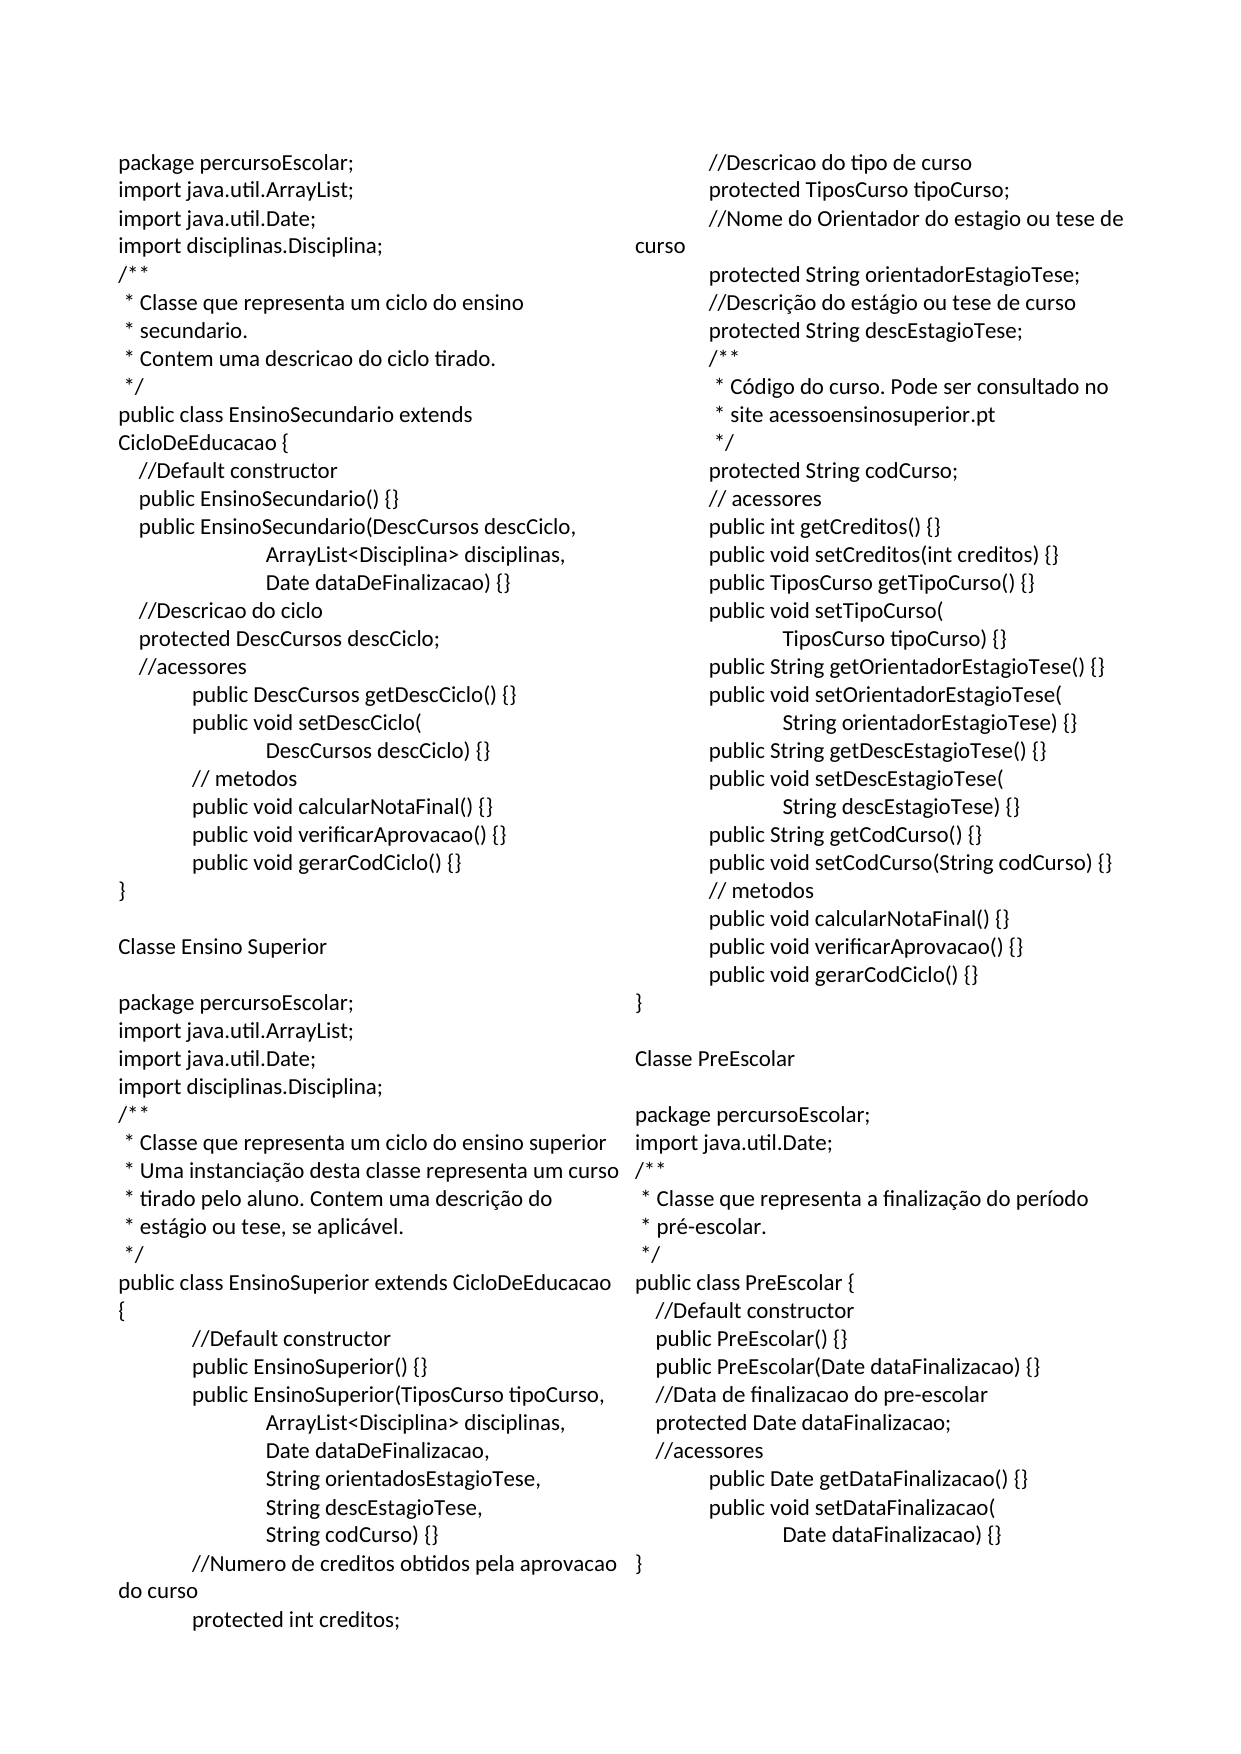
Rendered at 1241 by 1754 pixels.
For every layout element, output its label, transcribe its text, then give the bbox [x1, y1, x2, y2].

text // metodos [118, 764, 620, 792]
text //Descricao do ciclo [118, 596, 620, 624]
text public void verificarAprovacao() {} [118, 820, 620, 848]
text public void setOrientadorEstagioTese( [635, 680, 1137, 708]
text Classe Ensino Superior [118, 932, 620, 960]
text public int getCreditos() {} [635, 512, 1137, 540]
text //acessores [118, 652, 620, 680]
text * site acessoensinosuperior.pt [635, 400, 1137, 428]
text public void calcularNotaFinal() {} [635, 904, 1137, 932]
text DescCursos descCiclo) {} [192, 736, 620, 764]
text protected String codCurso; [635, 456, 1137, 484]
text * estágio ou tese, se aplicável. [118, 1212, 620, 1240]
text protected String orientadorEstagioTese; [635, 260, 1137, 288]
text */ [635, 428, 1137, 456]
text /** [635, 344, 1137, 372]
text package percursoEscolar; [635, 1100, 1137, 1128]
text public class EnsinoSecundario extends CicloDeEducacao { [118, 400, 620, 456]
text public Date getDataFinalizacao() {} [635, 1464, 1137, 1493]
text * secundario. [118, 316, 620, 344]
text public PreEscolar(Date dataFinalizacao) {} [635, 1352, 1137, 1381]
text String orientadosEstagioTese, [118, 1464, 620, 1493]
text public void calcularNotaFinal() {} [118, 792, 620, 820]
text public EnsinoSuperior() {} [118, 1352, 620, 1381]
text public class EnsinoSuperior extends CicloDeEducacao { [118, 1268, 620, 1324]
text public void setCodCurso(String codCurso) {} [635, 848, 1137, 876]
text package percursoEscolar; [118, 148, 620, 176]
text public void setTipoCurso( [635, 596, 1137, 624]
text * Classe que representa um ciclo do ensino [118, 288, 620, 316]
text import disciplinas.Disciplina; [118, 1072, 620, 1100]
text TiposCurso tipoCurso) {} [708, 624, 1137, 652]
text * pré-escolar. [635, 1212, 1137, 1240]
text String descEstagioTese, [118, 1493, 620, 1521]
text public void setCreditos(int creditos) {} [635, 540, 1137, 568]
text //Default constructor [118, 1324, 620, 1352]
text protected String descEstagioTese; [635, 316, 1137, 344]
text protected Date dataFinalizacao; [635, 1408, 1137, 1437]
text // metodos [635, 876, 1137, 904]
text public void setDescEstagioTese( [635, 764, 1137, 792]
text public void verificarAprovacao() {} [635, 932, 1137, 960]
text String codCurso) {} [118, 1521, 620, 1549]
text /** [118, 1100, 620, 1128]
text //Default constructor [118, 456, 620, 484]
text Classe PreEscolar [635, 1044, 1137, 1072]
text /** [635, 1156, 1137, 1184]
text // acessores [635, 484, 1137, 512]
text */ [118, 372, 620, 400]
text protected DescCursos descCiclo; [118, 624, 620, 652]
text import java.util.Date; [635, 1128, 1137, 1156]
text /** [118, 260, 620, 288]
text ArrayList<Disciplina> disciplinas, [118, 1408, 620, 1437]
text //Default constructor [635, 1296, 1137, 1324]
text //Descrição do estágio ou tese de curso [635, 288, 1137, 316]
text String orientadorEstagioTese) {} [708, 708, 1137, 736]
text } [118, 876, 620, 904]
text public DescCursos getDescCiclo() {} [118, 680, 620, 708]
text protected int creditos; [118, 1605, 620, 1633]
text protected TiposCurso tipoCurso; [635, 176, 1137, 204]
text * Classe que representa a finalização do período [635, 1184, 1137, 1212]
text //Nome do Orientador do estagio ou tese de curso [635, 204, 1137, 260]
text //Descricao do tipo de curso [635, 148, 1137, 176]
text import java.util.Date; [118, 204, 620, 232]
text */ [635, 1240, 1137, 1268]
text public String getDescEstagioTese() {} [635, 736, 1137, 764]
text } [635, 1549, 1137, 1577]
text //Data de finalizacao do pre-escolar [635, 1381, 1137, 1408]
text public void setDescCiclo( [118, 708, 620, 736]
text } [635, 988, 1137, 1016]
text import disciplinas.Disciplina; [118, 232, 620, 260]
text import java.util.Date; [118, 1044, 620, 1072]
text public TiposCurso getTipoCurso() {} [635, 568, 1137, 596]
text public EnsinoSecundario(DescCursos descCiclo, [118, 512, 620, 540]
text public void gerarCodCiclo() {} [118, 848, 620, 876]
text import java.util.ArrayList; [118, 1016, 620, 1044]
text Date dataDeFinalizacao) {} [118, 568, 620, 596]
text Date dataFinalizacao) {} [708, 1521, 1137, 1549]
text * tirado pelo aluno. Contem uma descrição do [118, 1184, 620, 1212]
text * Contem uma descricao do ciclo tirado. [118, 344, 620, 372]
text * Classe que representa um ciclo do ensino superior [118, 1128, 620, 1156]
text import java.util.ArrayList; [118, 176, 620, 204]
text */ [118, 1240, 620, 1268]
text public PreEscolar() {} [635, 1324, 1137, 1352]
text Date dataDeFinalizacao, [118, 1437, 620, 1464]
text package percursoEscolar; [118, 988, 620, 1016]
text public EnsinoSuperior(TiposCurso tipoCurso, [118, 1381, 620, 1408]
text public void setDataFinalizacao( [635, 1493, 1137, 1521]
text public class PreEscolar { [635, 1268, 1137, 1296]
text public String getCodCurso() {} [635, 820, 1137, 848]
text * Código do curso. Pode ser consultado no [635, 372, 1137, 400]
text public String getOrientadorEstagioTese() {} [635, 652, 1137, 680]
text public EnsinoSecundario() {} [118, 484, 620, 512]
text //acessores [635, 1437, 1137, 1464]
text String descEstagioTese) {} [708, 792, 1137, 820]
text public void gerarCodCiclo() {} [635, 960, 1137, 988]
text //Numero de creditos obtidos pela aprovacao do curso [118, 1549, 620, 1605]
text ArrayList<Disciplina> disciplinas, [118, 540, 620, 568]
text * Uma instanciação desta classe representa um curso [118, 1156, 620, 1184]
